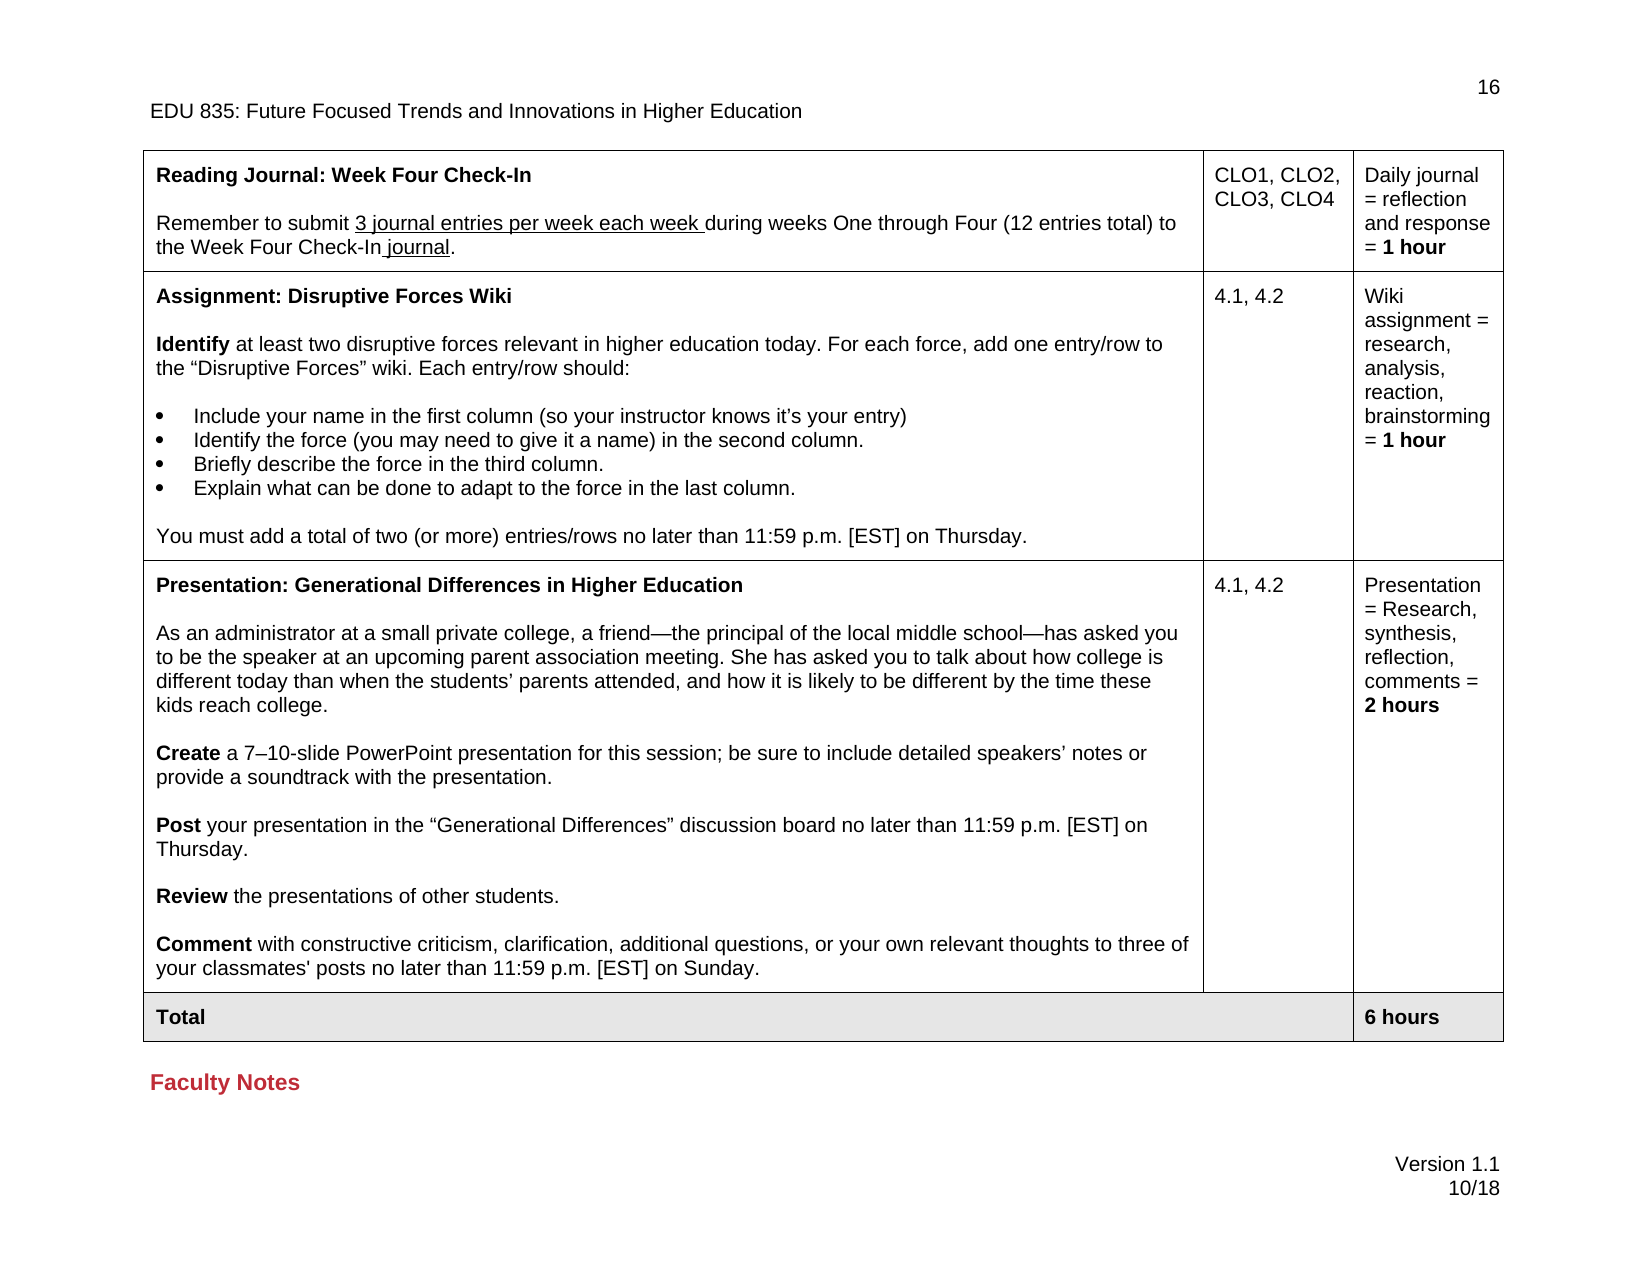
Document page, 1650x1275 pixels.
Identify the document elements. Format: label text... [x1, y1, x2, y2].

table_cell Daily journal = reflection and response = 1 hour [1354, 151, 1503, 271]
table_cell 4.1, 4.2 [1204, 272, 1353, 560]
table_cell Wiki assignment = research, analysis, reaction, brainstorming = 1 hour [1354, 272, 1503, 560]
table_cell [1203, 993, 1353, 1041]
table_cell Reading Journal: Week Four Check-In Remember to submit 3 journal entries per week each week during weeks One through Four (12 entries total) to the Week Four Check-In journal. [144, 151, 1203, 271]
table_cell Assignment: Disruptive Forces Wiki Identify at least two disruptive forces relevant in higher education today. For each force, add one entry/row to the “Disruptive Forces” wiki. Each entry/row should: Include your name in the first column (so your instructor knows it’s your entry) Identify the force (you may need to give it a name) in the second column. Briefly describe the force in the third column. Explain what can be done to adapt to the force in the last column. You must add a total of two (or more) entries/rows no later than 11:59 p.m. [EST] on Thursday. [144, 272, 1203, 560]
table_cell Presentation = Research, synthesis, reflection, comments = 2 hours [1354, 561, 1503, 992]
table_cell Presentation: Generational Differences in Higher Education As an administrator at a small private college, a friend—the principal of the local middle school—has asked you to be the speaker at an upcoming parent association meeting. She has asked you to talk about how college is different today than when the students’ parents attended, and how it is likely to be different by the time these kids reach college. Create a 7–10-slide PowerPoint presentation for this session; be sure to include detailed speakers’ notes or provide a soundtrack with the presentation. Post your presentation in the “Generational Differences” discussion board no later than 11:59 p.m. [EST] on Thursday. Review the presentations of other students. Comment with constructive criticism, clarification, additional questions, or your own relevant thoughts to three of your classmates' posts no later than 11:59 p.m. [EST] on Sunday. [144, 561, 1203, 992]
table_cell 4.1, 4.2 [1204, 561, 1353, 992]
table_cell CLO1, CLO2, CLO3, CLO4 [1204, 151, 1353, 271]
subtitle Faculty Notes [150, 1068, 1500, 1095]
table_cell 6 hours [1354, 993, 1503, 1041]
table_cell Total [144, 993, 294, 1041]
table_cell [294, 993, 1203, 1041]
